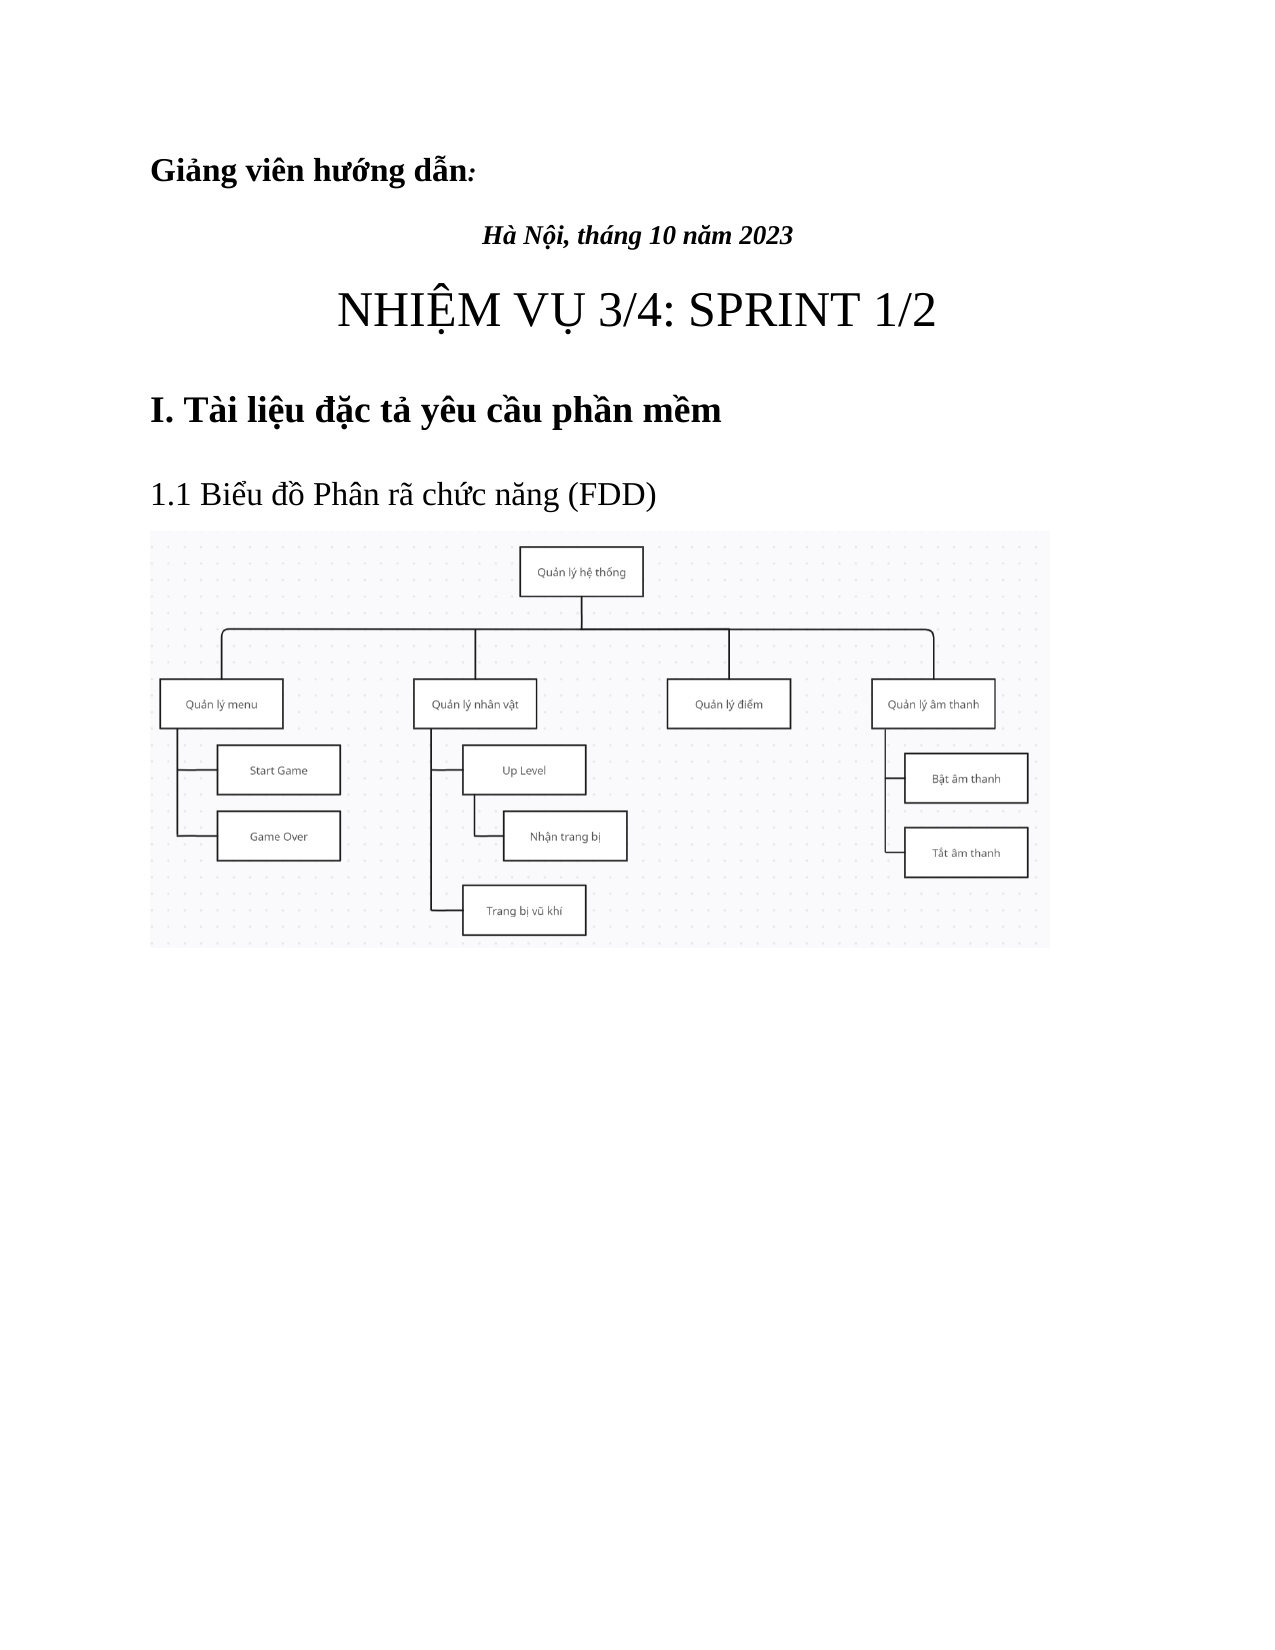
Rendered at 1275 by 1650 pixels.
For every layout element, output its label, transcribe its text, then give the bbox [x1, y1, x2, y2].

text I. Tài liệu đặc tả yêu cầu phần mềm [150, 387, 1125, 431]
text NHIỆM VỤ 3/4: SPRINT 1/2 [150, 280, 1125, 337]
text Hà Nội, tháng 10 năm 2023 [150, 219, 1125, 250]
picture [150, 531, 1050, 948]
text 1.1 Biểu đồ Phân rã chức năng (FDD) [150, 474, 1125, 513]
text Giảng viên hướng dẫn: [467, 150, 1125, 188]
